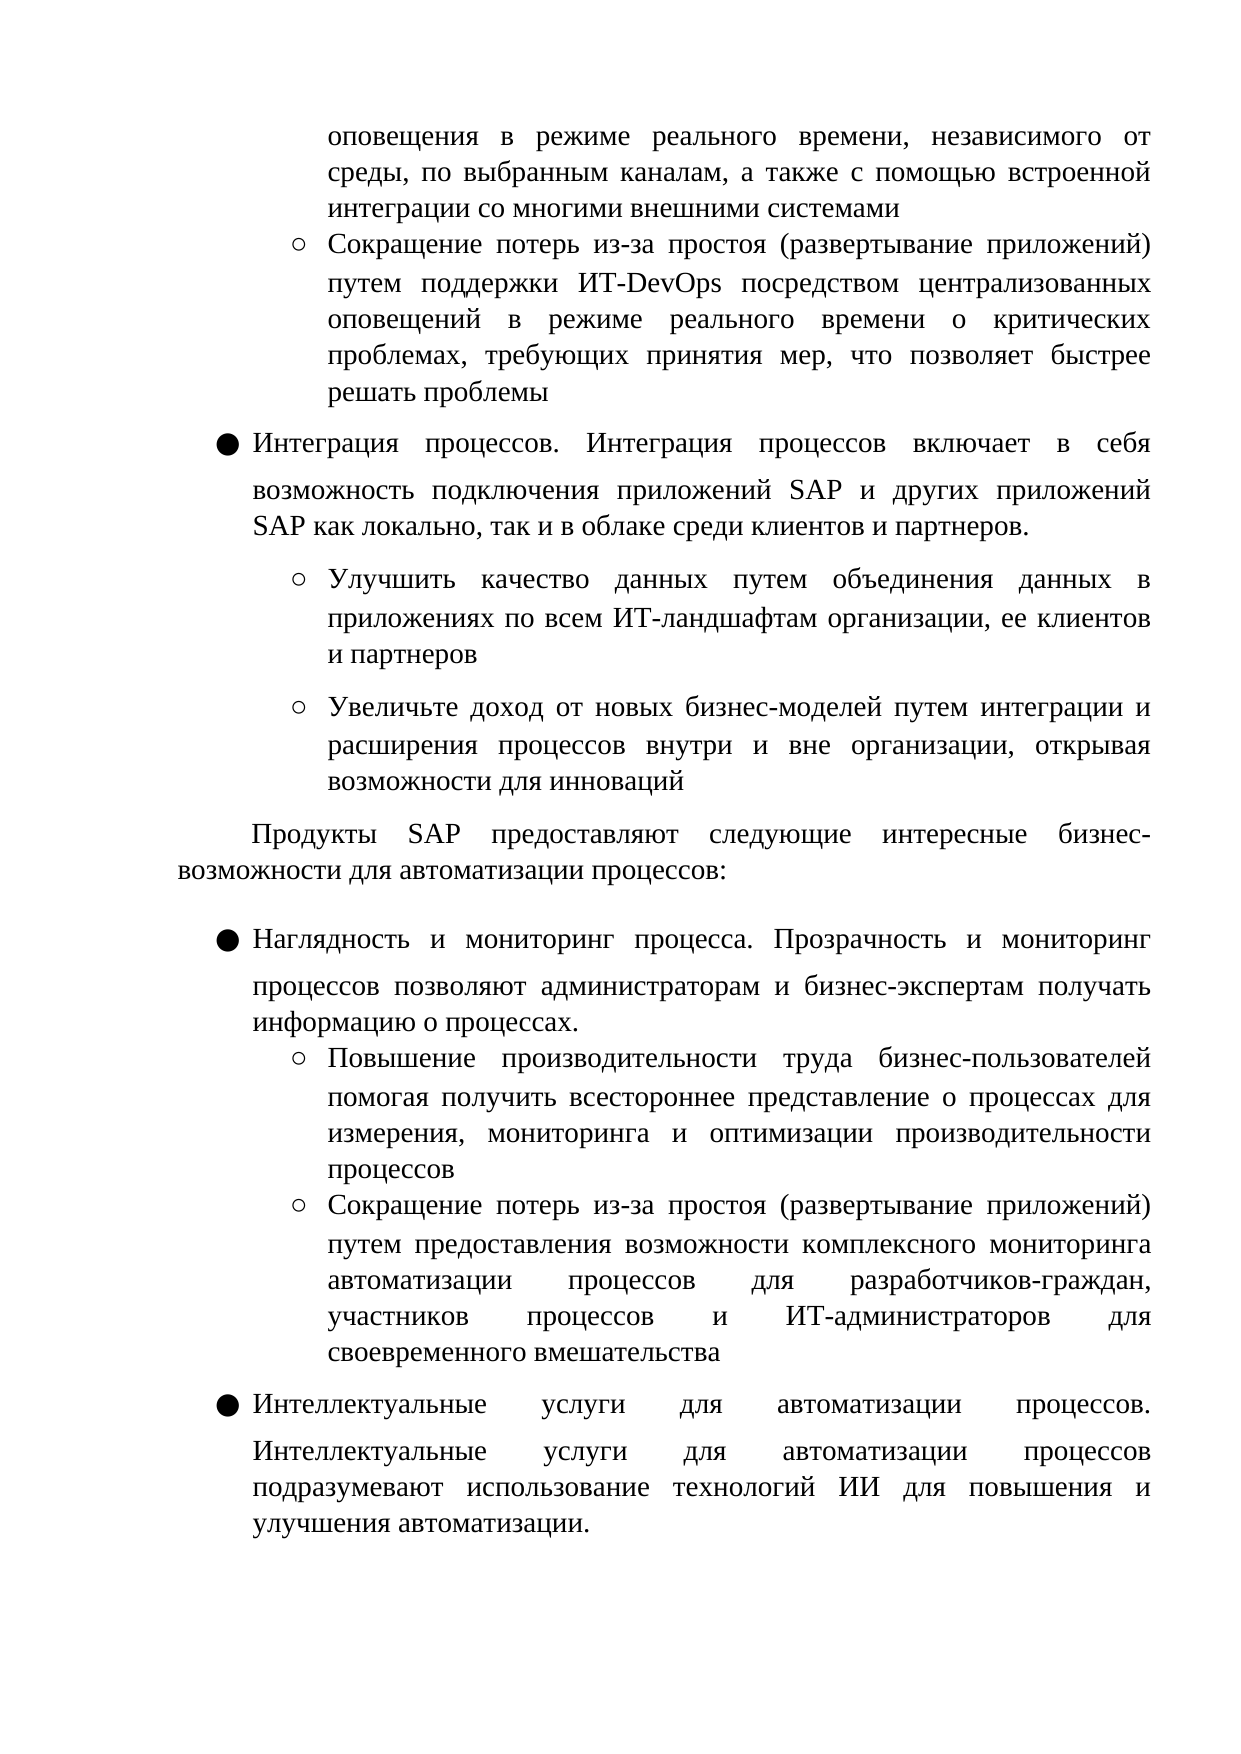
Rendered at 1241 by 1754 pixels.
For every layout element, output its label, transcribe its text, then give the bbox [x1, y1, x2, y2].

list Интеллектуальные услуги для автоматизации процессов. Интеллектуальные услуги для автоматизации процессов подразумевают использование технологий ИИ для повышения и улучшения автоматизации. [215, 1370, 1152, 1538]
list Увеличьте доход от новых бизнес-моделей путем интеграции и расширения процессов внутри и вне организации, открывая возможности для инноваций [290, 689, 1152, 797]
list Улучшить качество данных путем объединения данных в приложениях по всем ИТ-ландшафтам организации, ее клиентов и партнеров [290, 561, 1152, 669]
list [290, 118, 1152, 224]
list Наглядность и мониторинг процесса. Прозрачность и мониторинг процессов позволяют администраторам и бизнес-экспертам получать информацию о процессах. [215, 905, 1152, 1037]
list Повышение производительности труда бизнес-пользователей помогая получить всестороннее представление о процессах для измерения, мониторинга и оптимизации производительности процессов [290, 1040, 1152, 1184]
list Сокращение потерь из-за простоя (развертывание приложений) путем предоставления возможности комплексного мониторинга автоматизации процессов для разработчиков-граждан, участников процессов и ИТ-администраторов для своевременного вмешательства [290, 1187, 1152, 1368]
text Продукты SAP предоставляют следующие интересные бизнес-возможности для автоматизации процессов: [177, 816, 1152, 886]
list Интеграция процессов. Интеграция процессов включает в себя возможность подключения приложений SAP и других приложений SAP как локально, так и в облаке среди клиентов и партнеров. [215, 410, 1152, 542]
list Сокращение потерь из-за простоя (развертывание приложений) путем поддержки ИТ-DevOps посредством централизованных оповещений в режиме реального времени о критических проблемах, требующих принятия мер, что позволяет быстрее решать проблемы [290, 227, 1152, 407]
